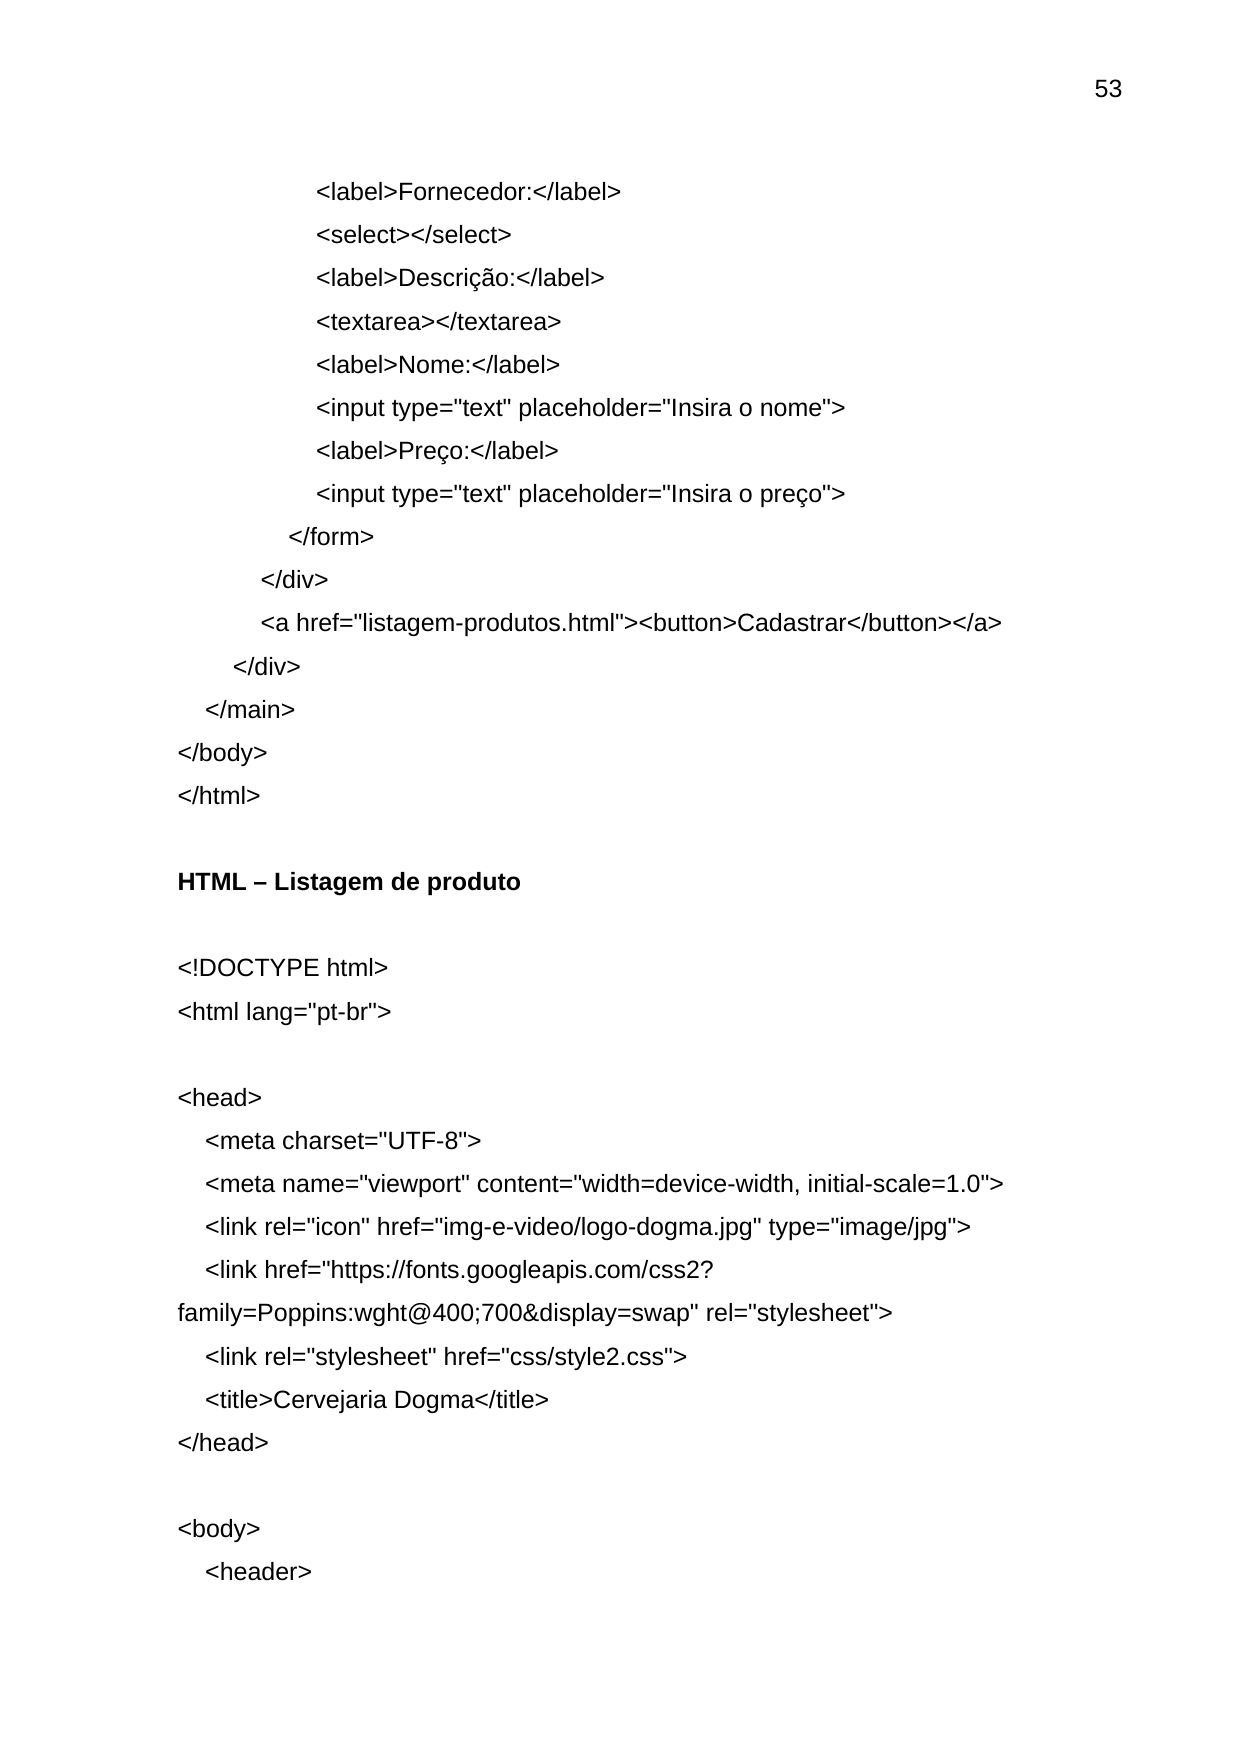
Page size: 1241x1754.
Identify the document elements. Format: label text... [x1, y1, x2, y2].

text <a href="listagem-produtos.html"><button>Cadastrar</button></a> [177, 608, 1122, 637]
text </div> [177, 565, 1122, 594]
text </form> [177, 522, 1122, 551]
text </main> [177, 695, 1122, 723]
text <link href="https://fonts.googleapis.com/css2?family=Poppins:wght@400;700&display=swap" rel="stylesheet"> [177, 1255, 1122, 1327]
text <body> [177, 1514, 1122, 1543]
text <header> [177, 1557, 1122, 1586]
text </body> [177, 738, 1122, 767]
text <label>Preço:</label> [177, 436, 1122, 465]
text HTML – Listagem de produto [177, 867, 1122, 896]
text <label>Fornecedor:</label> [177, 177, 1122, 206]
text <link rel="icon" href="img-e-video/logo-dogma.jpg" type="image/jpg"> [177, 1212, 1122, 1241]
text <select></select> [177, 220, 1122, 249]
text <textarea></textarea> [177, 307, 1122, 335]
text <meta charset="UTF-8"> [177, 1126, 1122, 1155]
text <head> [177, 1083, 1122, 1112]
text </html> [177, 781, 1122, 810]
text <title>Cervejaria Dogma</title> [177, 1385, 1122, 1413]
text <meta name="viewport" content="width=device-width, initial-scale=1.0"> [177, 1169, 1122, 1198]
text <html lang="pt-br"> [177, 997, 1122, 1025]
text <label>Descrição:</label> [177, 263, 1122, 292]
text <label>Nome:</label> [177, 350, 1122, 378]
text </head> [177, 1428, 1122, 1457]
text <input type="text" placeholder="Insira o nome"> [177, 393, 1122, 422]
text <!DOCTYPE html> [177, 953, 1122, 982]
text </div> [177, 652, 1122, 680]
text <link rel="stylesheet" href="css/style2.css"> [177, 1342, 1122, 1370]
text <input type="text" placeholder="Insira o preço"> [177, 479, 1122, 508]
